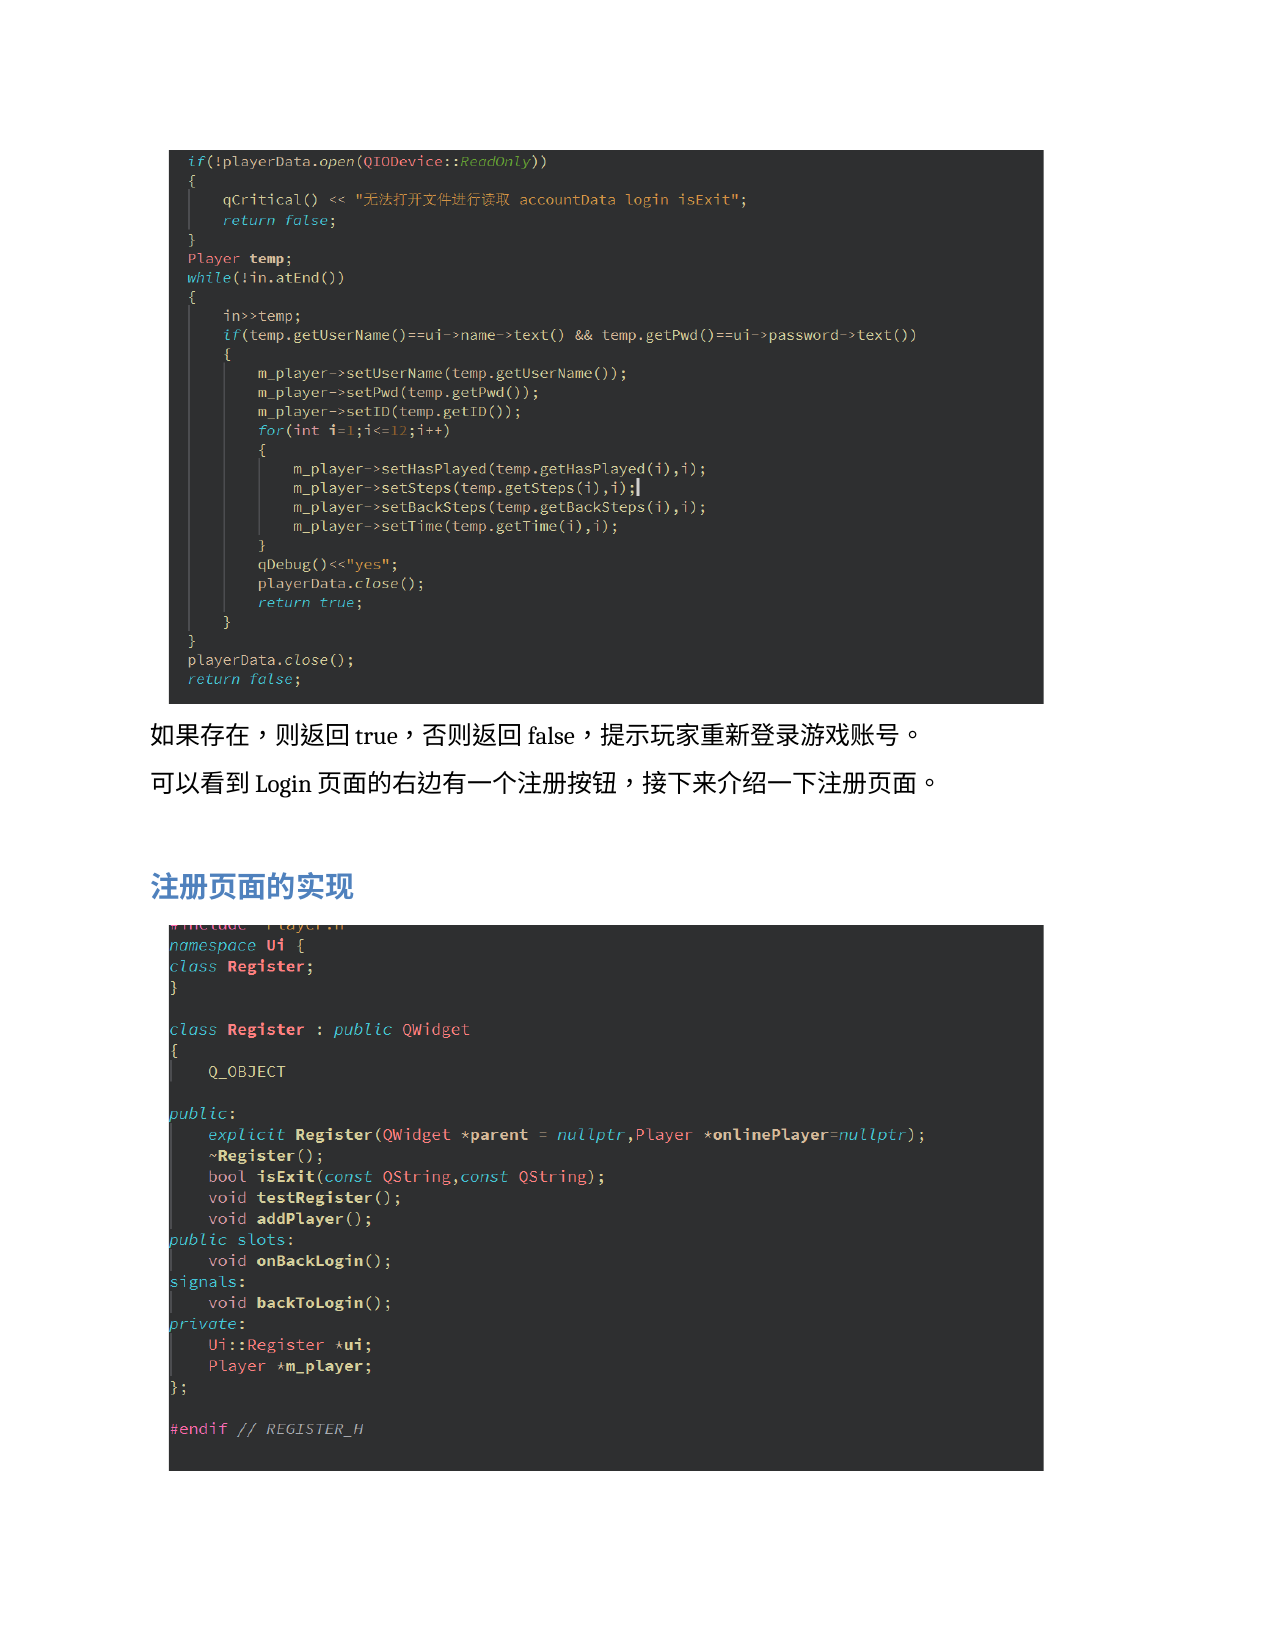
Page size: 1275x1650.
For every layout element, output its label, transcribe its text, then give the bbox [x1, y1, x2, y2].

picture [168, 150, 1044, 704]
subtitle 注册页面的实现 [150, 867, 1125, 906]
text 如果存在，则返回true，否则返回false，提示玩家重新登录游戏账号。 [150, 722, 1125, 751]
text 可以看到Login页面的右边有一个注册按钮，接下来介绍一下注册页面。 [150, 769, 1125, 798]
picture [168, 925, 1044, 1471]
